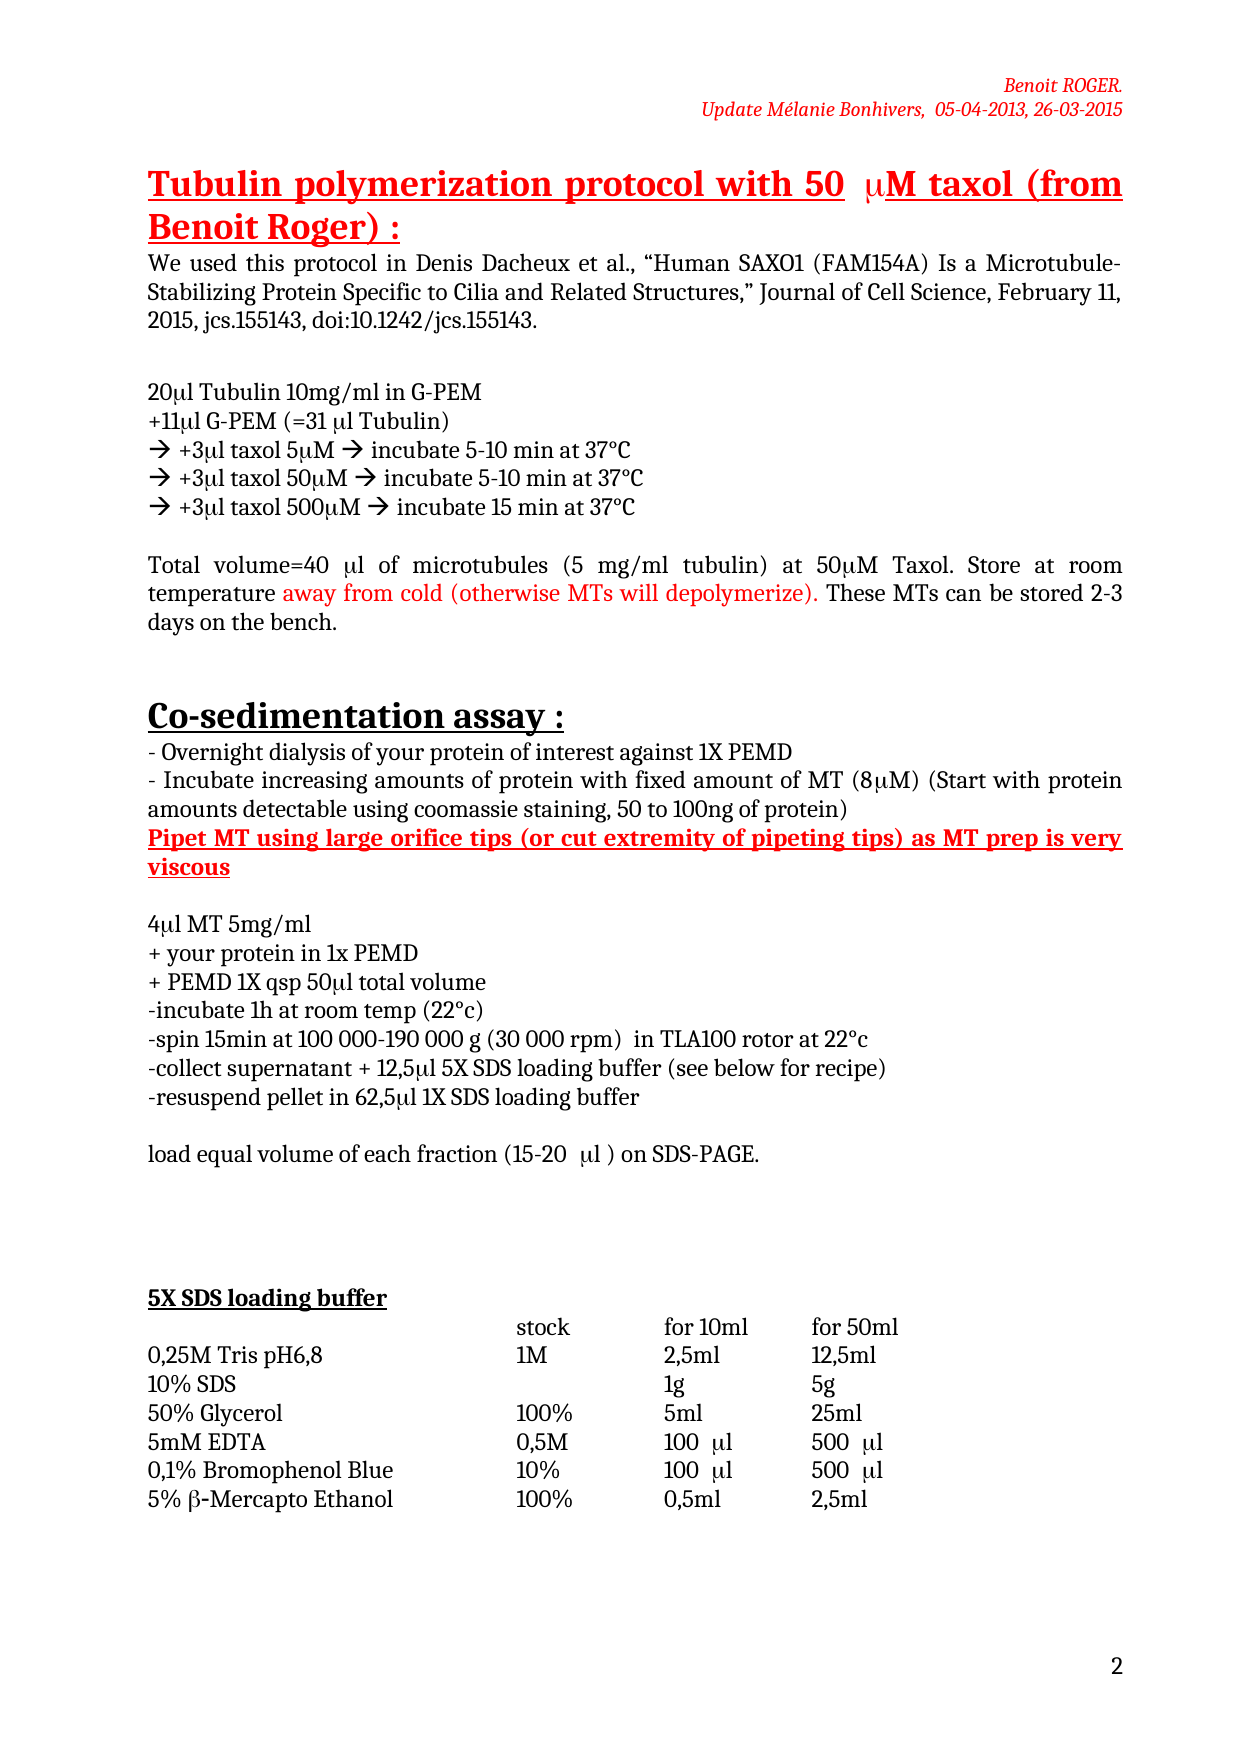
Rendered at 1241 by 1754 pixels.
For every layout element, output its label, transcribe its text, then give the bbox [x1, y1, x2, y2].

text Co-sedimentation assay : [148, 694, 1123, 737]
text -spin 15min at 100 000-190 000 g (30 000 rpm) in TLA100 rotor at 22°c [148, 1025, 1123, 1054]
text Tubulin polymerization protocol with 50M taxol (from Benoit Roger) : [148, 162, 1123, 249]
text 0,1% Bromophenol Blue 10% 100l 500l [148, 1456, 1123, 1485]
text +3l taxol 500M incubate 15 min at 37°C [148, 493, 1123, 522]
text load equal volume of each fraction (15-20l ) on SDS-PAGE. [148, 1140, 1123, 1169]
text + PEMD 1X qsp 50l total volume [148, 967, 1123, 996]
text 5mM EDTA 0,5M 100l 500l [148, 1427, 1123, 1456]
text 50% Glycerol 100% 5ml 25ml [148, 1399, 1123, 1427]
text stock for 10ml for 50ml [148, 1312, 1123, 1341]
text +11l G-PEM (=31 l Tubulin) [148, 407, 1123, 436]
text - Incubate increasing amounts of protein with fixed amount of MT (8M) (Start with protein amounts detectable using coomassie staining, 50 to 100ng of protein) [148, 766, 1123, 824]
text +3l taxol 5M incubate 5-10 min at 37°C [148, 436, 1123, 464]
text 0,25M Tris pH6,8 1M 2,5ml 12,5ml [148, 1341, 1123, 1370]
text +3l taxol 50M incubate 5-10 min at 37°C [148, 464, 1123, 493]
text Pipet MT using large orifice tips (or cut extremity of pipeting tips) as MT prep is very viscous [148, 824, 1123, 848]
text Pipet MT using large orifice tips (or cut extremity of pipeting tips) as MT prep is very viscous [148, 850, 1123, 881]
text -collect supernatant + 12,5l 5X SDS loading buffer (see below for recipe) [148, 1054, 1123, 1082]
text Total volume=40 l of microtubules (5 mg/ml tubulin) at 50M Taxol. Store at room temperature away from cold (otherwise MTs will depolymerize). These MTs can be stored 2-3 days on the bench. [148, 551, 1123, 637]
text 5% Mercapto Ethanol 100% 0,5ml 2,5ml [148, 1485, 1123, 1514]
text 4l MT 5mg/ml [148, 910, 1123, 939]
text 10% SDS 1g 5g [148, 1370, 1123, 1399]
text -resuspend pellet in 62,5l 1X SDS loading buffer [148, 1082, 1123, 1111]
text + your protein in 1x PEMD [148, 939, 1123, 967]
text 20l Tubulin 10mg/ml in G-PEM [148, 378, 1123, 407]
text 5X SDS loading buffer [148, 1284, 1123, 1312]
text -incubate 1h at room temp (22°c) [148, 996, 1123, 1025]
text - Overnight dialysis of your protein of interest against 1X PEMD [148, 737, 1123, 766]
text We used this protocol in Denis Dacheux et al., “Human SAXO1 (FAM154A) Is a Microtubule-Stabilizing Protein Specific to Cilia and Related Structures,” Journal of Cell Science, February 11, 2015, jcs.155143, doi:10.1242/jcs.155143. [148, 249, 1123, 335]
